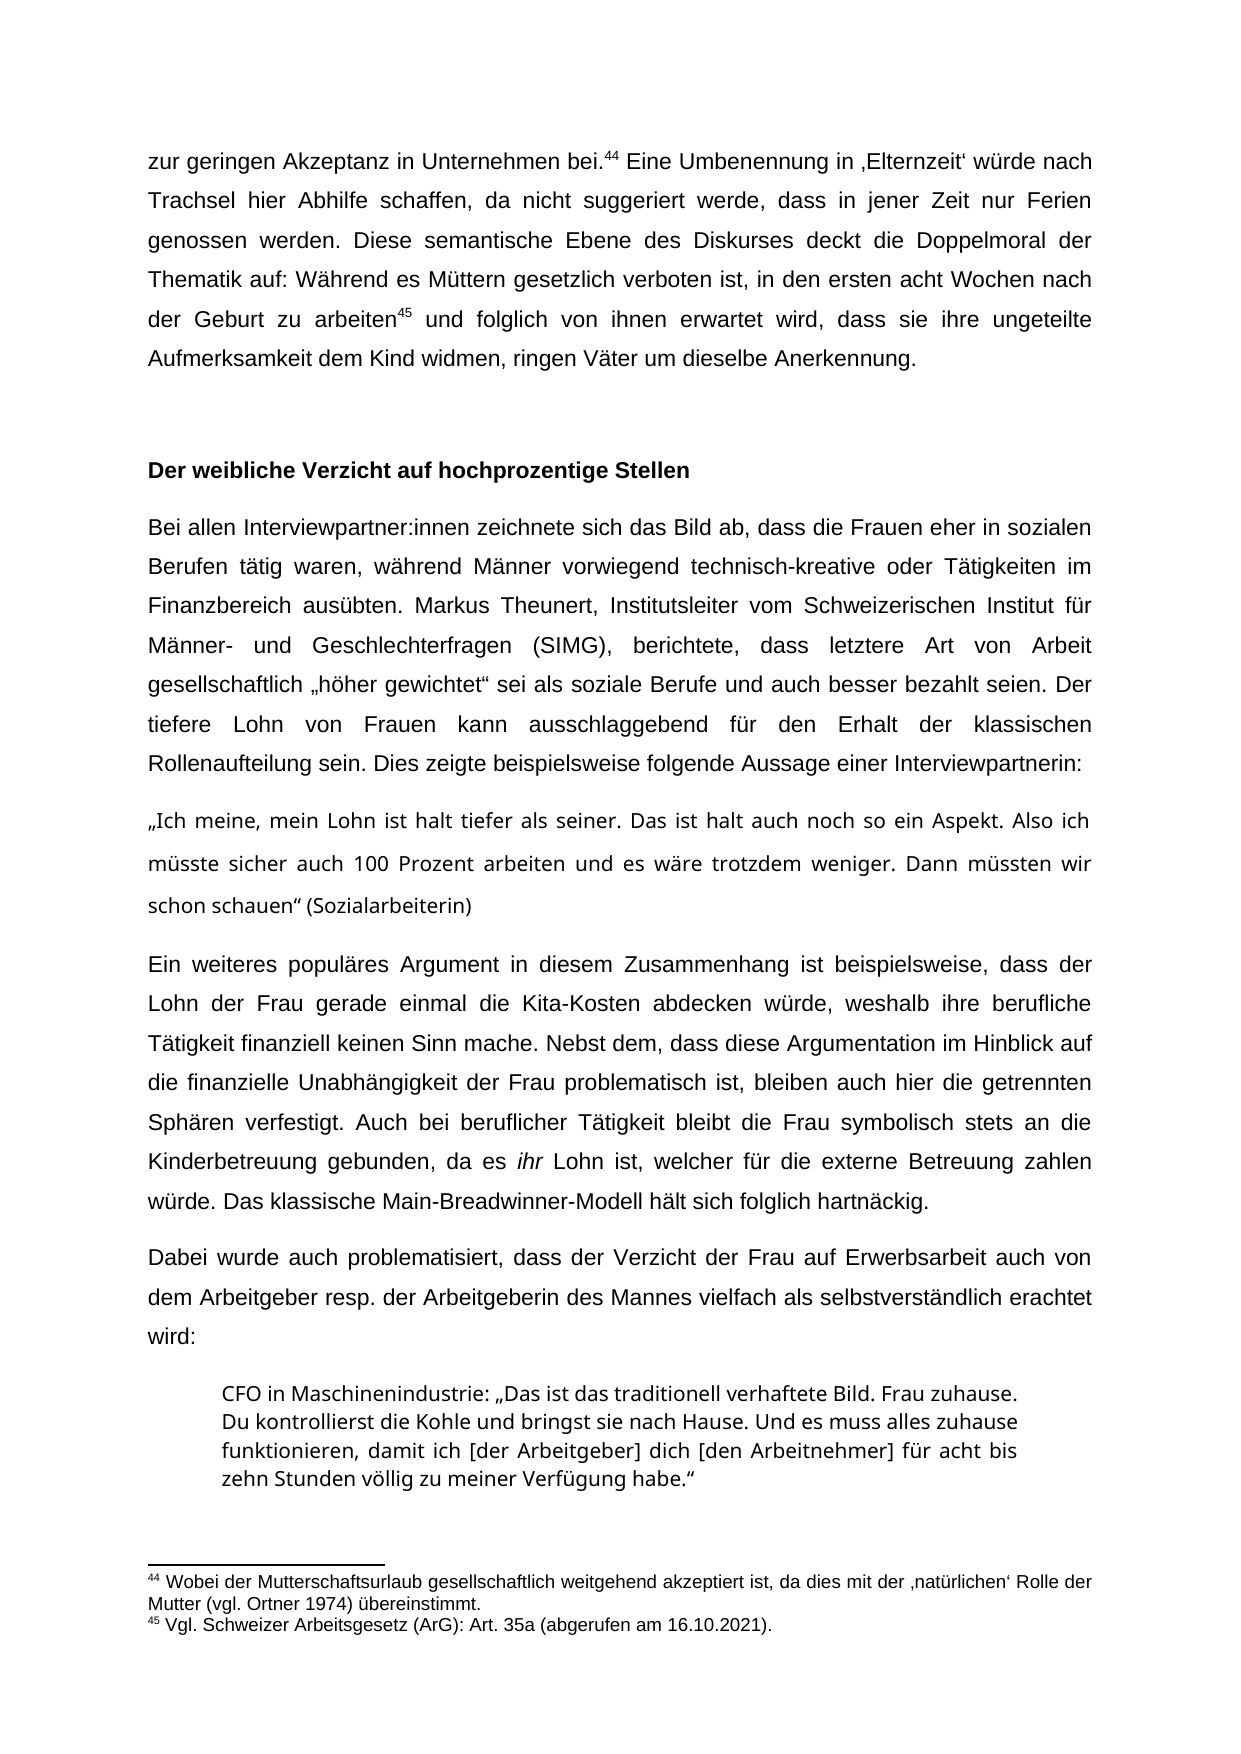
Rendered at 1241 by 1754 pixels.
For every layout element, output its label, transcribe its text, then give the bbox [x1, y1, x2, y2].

text „Ich meine, mein Lohn ist halt tiefer als seiner. Das ist halt auch noch so ein Aspekt. Also ich müsste sicher auch 100 Prozent arbeiten und es wäre trotzdem weniger. Dann müssten wir schon schauen“ (Sozialarbeiterin) [148, 806, 1093, 920]
text Der weibliche Verzicht auf hochprozentige Stellen [148, 457, 1093, 484]
text Dabei wurde auch problematisiert, dass der Verzicht der Frau auf Erwerbsarbeit auch von dem Arbeitgeber resp. der Arbeitgeberin des Mannes vielfach als selbstverständlich erachtet wird: [148, 1244, 1093, 1349]
text Bei allen Interviewpartner:innen zeichnete sich das Bild ab, dass die Frauen eher in sozialen Berufen tätig waren, während Männer vorwiegend technisch-kreative oder Tätigkeiten im Finanzbereich ausübten. Markus Theunert, Institutsleiter vom Schweizerischen Institut für Männer- und Geschlechterfragen (SIMG), berichtete, dass letztere Art von Arbeit gesellschaftlich „höher gewichtet“ sei als soziale Berufe und auch besser bezahlt seien. Der tiefere Lohn von Frauen kann ausschlaggebend für den Erhalt der klassischen Rollenaufteilung sein. Dies zeigte beispielsweise folgende Aussage einer Interviewpartnerin: [148, 513, 1093, 777]
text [148, 148, 1093, 371]
text CFO in Maschinenindustrie: „Das ist das traditionell verhaftete Bild. Frau zuhause. Du kontrollierst die Kohle und bringst sie nach Hause. Und es muss alles zuhause funktionieren, damit ich [der Arbeitgeber] dich [den Arbeitnehmer] für acht bis zehn Stunden völlig zu meiner Verfügung habe.“ [221, 1379, 1019, 1493]
text Ein weiteres populäres Argument in diesem Zusammenhang ist beispielsweise, dass der Lohn der Frau gerade einmal die Kita-Kosten abdecken würde, weshalb ihre berufliche Tätigkeit finanziell keinen Sinn mache. Nebst dem, dass diese Argumentation im Hinblick auf die finanzielle Unabhängigkeit der Frau problematisch ist, bleiben auch hier die getrennten Sphären verfestigt. Auch bei beruflicher Tätigkeit bleibt die Frau symbolisch stets an die Kinderbetreuung gebunden, da es ihr Lohn ist, welcher für die externe Betreuung zahlen würde. Das klassische Main-Breadwinner-Modell hält sich folglich hartnäckig. [148, 951, 1093, 1214]
